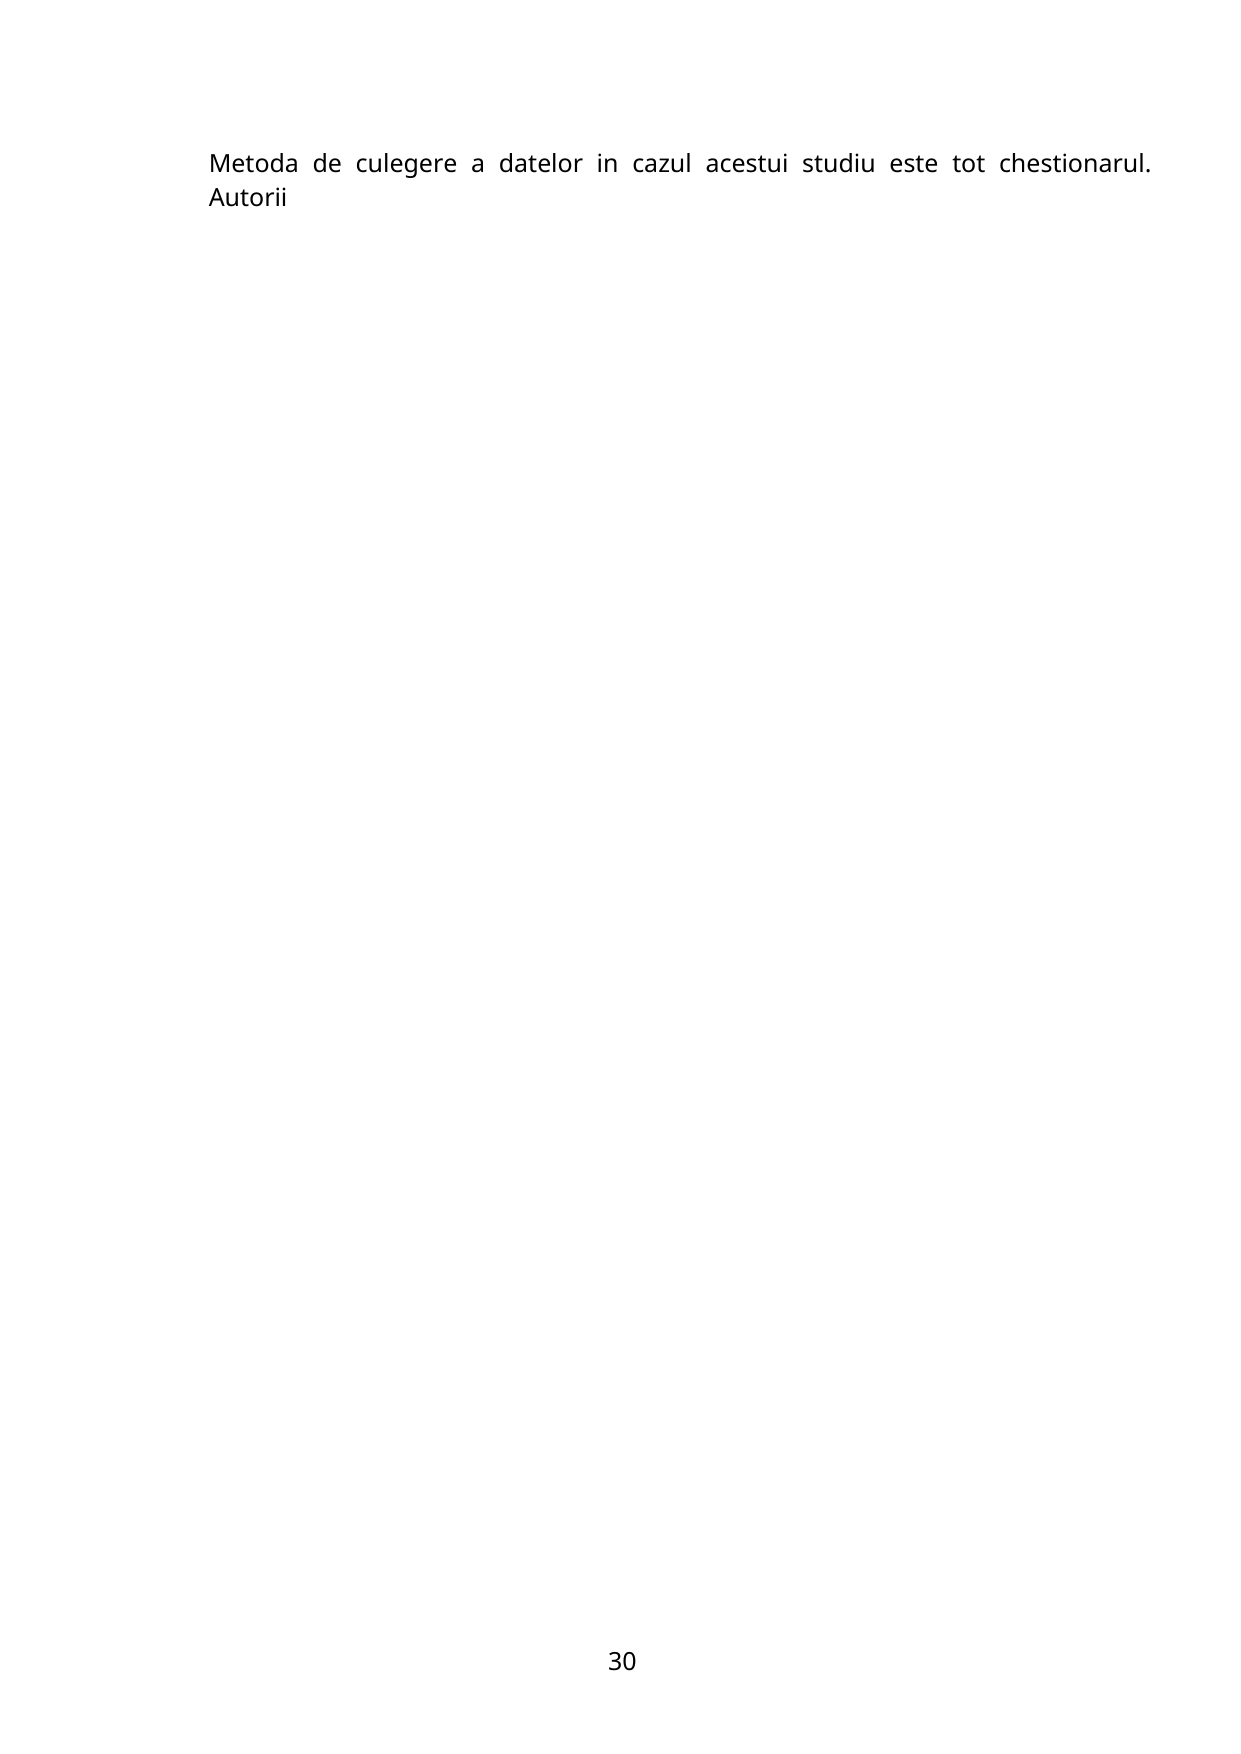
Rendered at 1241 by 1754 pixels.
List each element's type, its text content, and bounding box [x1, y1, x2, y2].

text Metoda de culegere a datelor in cazul acestui studiu este tot chestionarul. Autorii [208, 146, 1153, 214]
